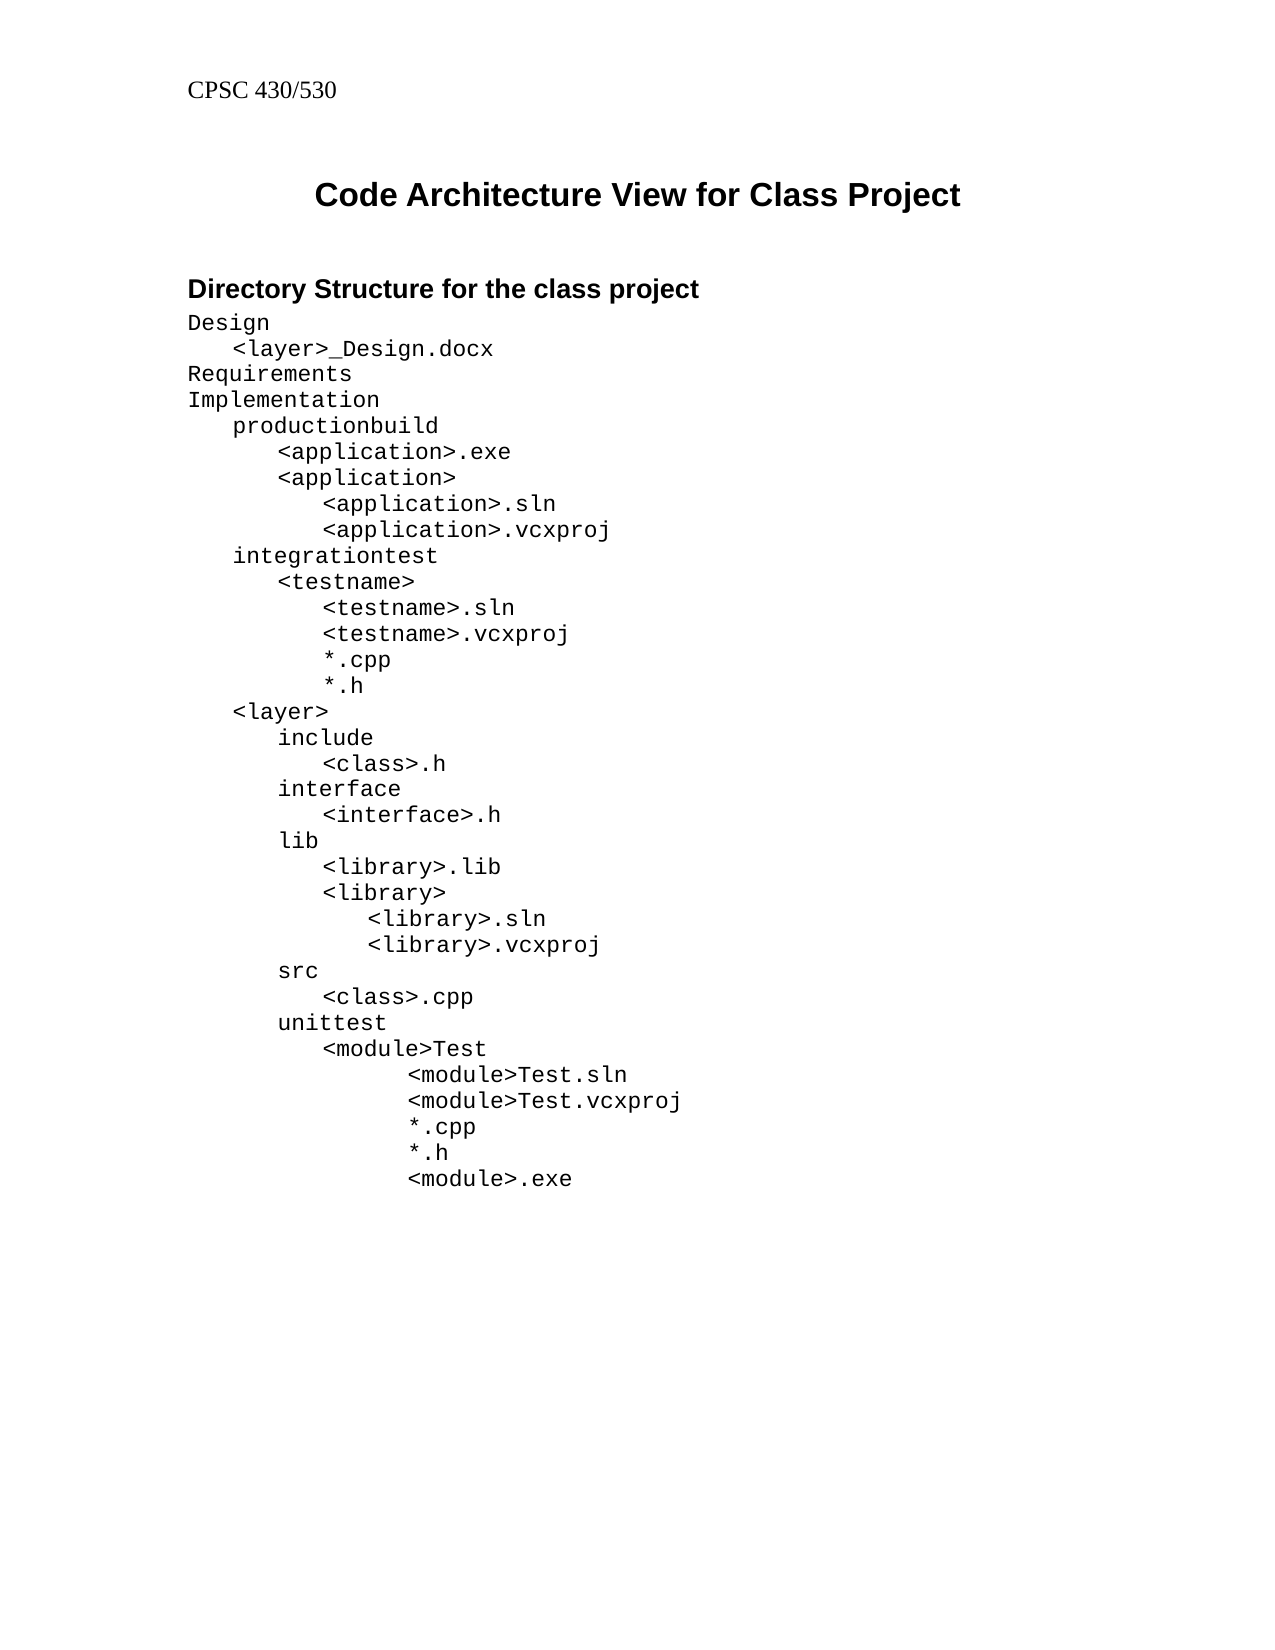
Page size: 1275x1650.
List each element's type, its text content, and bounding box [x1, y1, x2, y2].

text Implementation [187, 389, 1087, 415]
text <class>.h [322, 752, 1087, 778]
subtitle Directory Structure for the class project [187, 273, 1087, 305]
text include [277, 726, 1087, 752]
text unittest [277, 1011, 1087, 1037]
text Requirements [187, 363, 1087, 389]
text *.cpp [367, 1115, 1087, 1141]
text <class>.cpp [277, 985, 1087, 1011]
text interface [277, 778, 1087, 804]
subtitle Code Architecture View for Class Project [187, 175, 1087, 213]
text <library> [277, 882, 1087, 907]
text *.h [367, 1141, 1087, 1167]
text <interface>.h [322, 804, 1087, 830]
text <module>.exe [367, 1167, 1087, 1193]
text <application> [277, 467, 1087, 492]
text <testname>.sln [322, 596, 1087, 622]
text <layer>_Design.docx [187, 337, 1087, 363]
text lib [277, 830, 1087, 856]
text <module>Test.sln [367, 1063, 1087, 1089]
text <library>.sln [322, 907, 1087, 933]
text <testname> [277, 570, 1087, 596]
text <application>.sln [322, 492, 1087, 518]
text <library>.vcxproj [322, 933, 1087, 959]
text <application>.vcxproj [322, 518, 1087, 544]
text src [277, 959, 1087, 985]
text <library>.lib [322, 856, 1087, 882]
text Design [187, 311, 1087, 337]
text *.cpp [322, 648, 1087, 674]
text <application>.exe [277, 441, 1087, 467]
text *.h [322, 674, 1087, 700]
text integrationtest [232, 544, 1087, 570]
text <testname>.vcxproj [322, 622, 1087, 648]
text productionbuild [232, 415, 1087, 441]
text <layer> [232, 700, 1087, 726]
text <module>Test.vcxproj [367, 1089, 1087, 1115]
text <module>Test [322, 1037, 1087, 1063]
